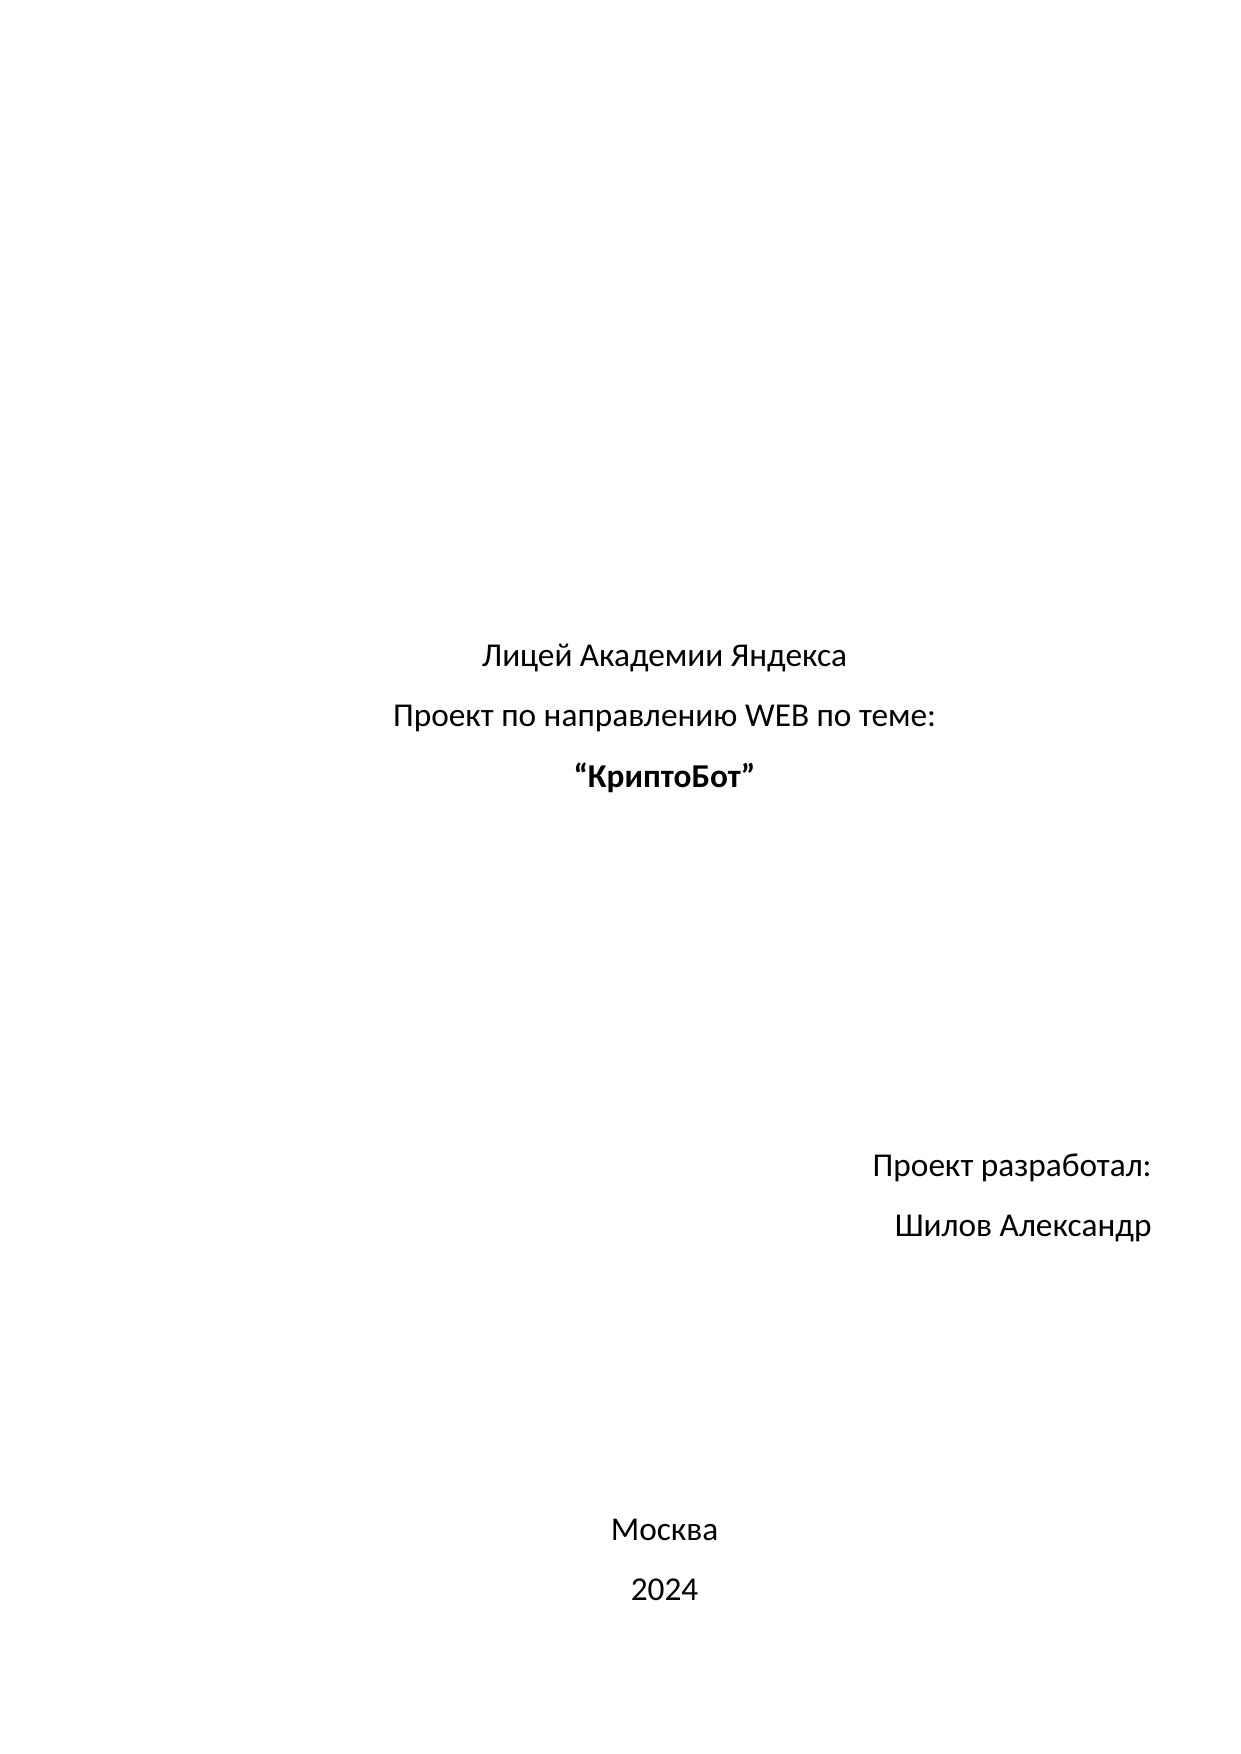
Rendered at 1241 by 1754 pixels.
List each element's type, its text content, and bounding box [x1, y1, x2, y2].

text 2024 [177, 1568, 1152, 1609]
text “КриптоБот” [177, 755, 1152, 796]
text Проект разработал: [177, 1144, 1152, 1184]
text Проект по направлению WEB по теме: [177, 694, 1152, 735]
text Лицей Академии Яндекса [177, 634, 1152, 674]
text Шилов Александр [177, 1204, 1152, 1245]
text Москва [177, 1507, 1152, 1548]
